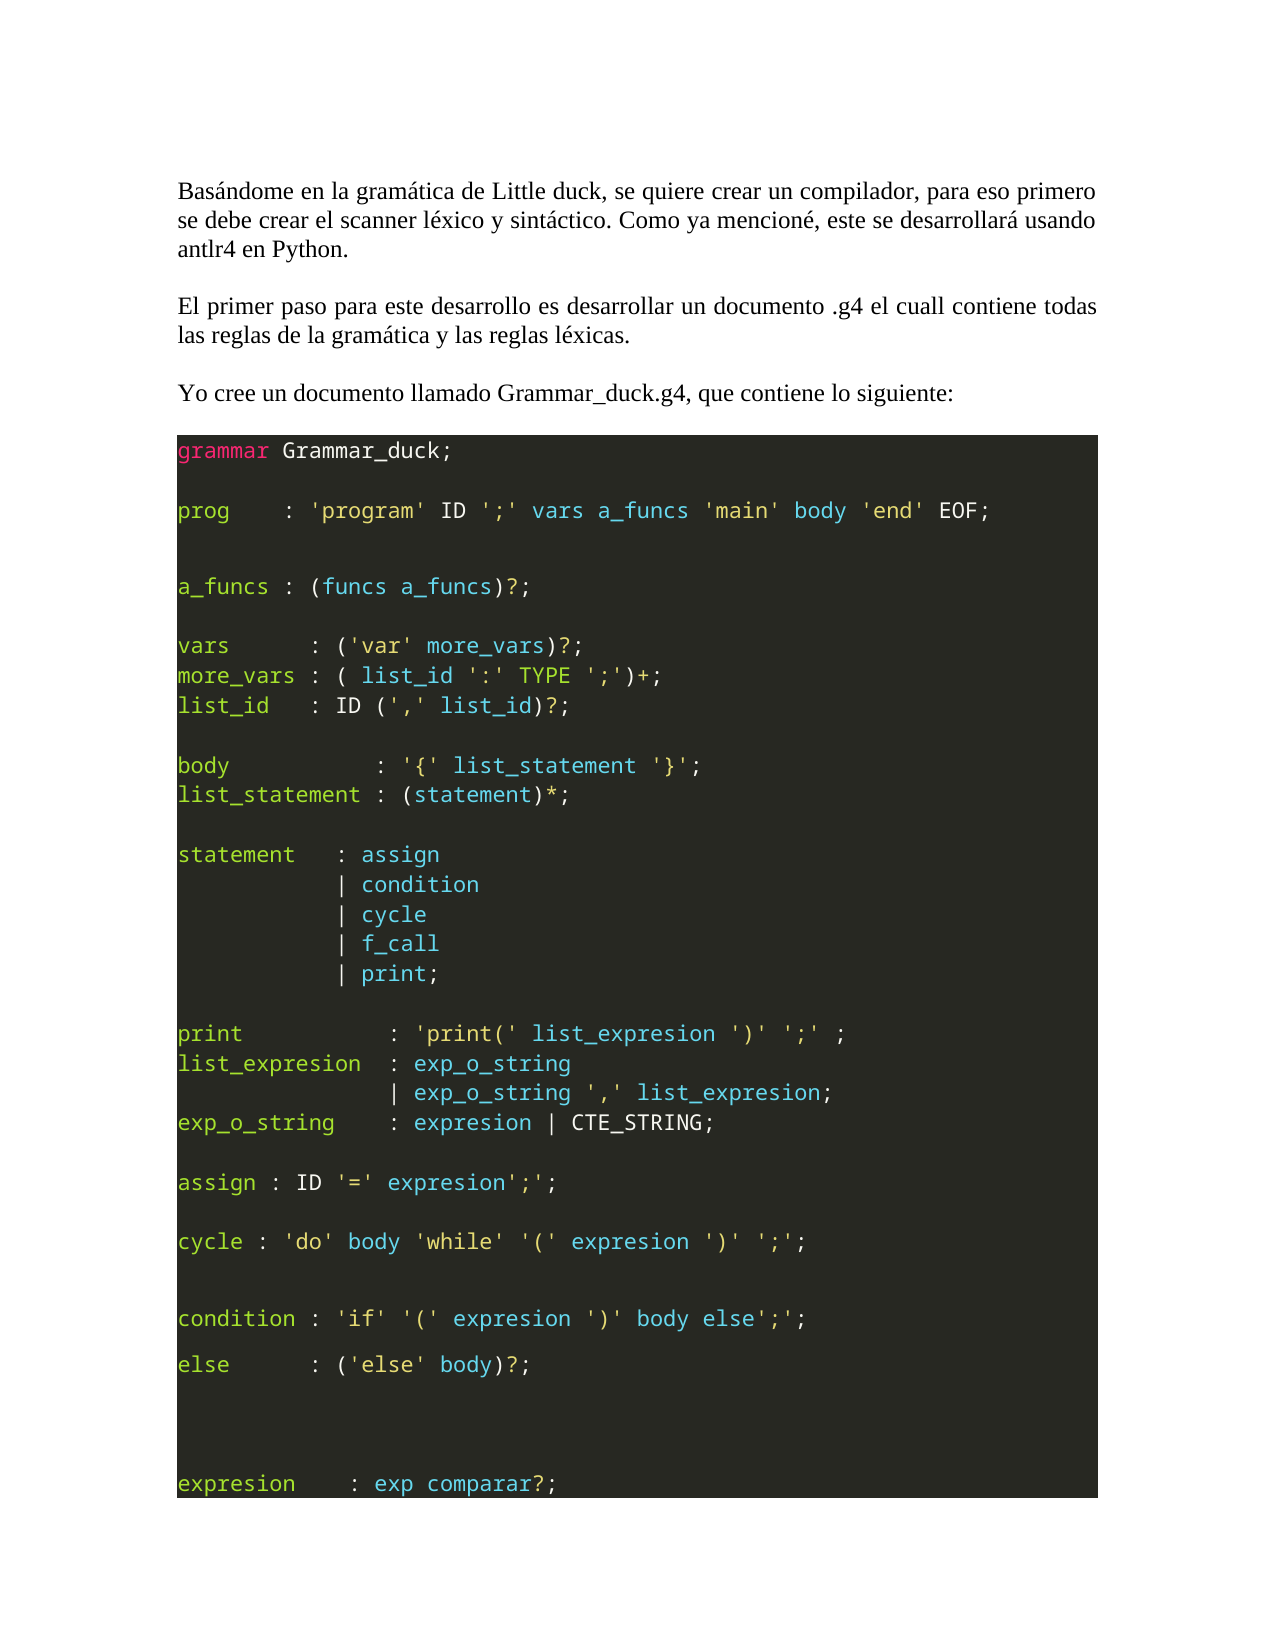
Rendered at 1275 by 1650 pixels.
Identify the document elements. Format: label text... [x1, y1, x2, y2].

text assign : ID '=' expresion';'; [177, 1167, 1098, 1197]
text list_id : ID (',' list_id)?; [177, 690, 1098, 720]
text else : ('else' body)?; [177, 1349, 1098, 1379]
text Yo cree un documento llamado Grammar_duck.g4, que contiene lo siguiente: [177, 378, 1098, 406]
text list_statement : (statement)*; [177, 779, 1098, 809]
text | cycle [177, 899, 1098, 928]
text grammar Grammar_duck; [177, 435, 1098, 465]
text El primer paso para este desarrollo es desarrollar un documento .g4 el cuall contiene todas las reglas de la gramática y las reglas léxicas. [177, 291, 1098, 349]
text | exp_o_string ',' list_expresion; [177, 1077, 1098, 1107]
text vars : ('var' more_vars)?; [177, 631, 1098, 660]
text prog : 'program' ID ';' vars a_funcs 'main' body 'end' EOF; [177, 495, 1098, 524]
text statement : assign [177, 839, 1098, 869]
text | condition [177, 869, 1098, 899]
text expresion : exp comparar?; [177, 1468, 1098, 1498]
text | f_call [177, 928, 1098, 958]
text condition : 'if' '(' expresion ')' body else';'; [177, 1303, 1098, 1332]
text cycle : 'do' body 'while' '(' expresion ')' ';'; [177, 1226, 1098, 1256]
text | print; [177, 958, 1098, 988]
text exp_o_string : expresion | CTE_STRING; [177, 1107, 1098, 1137]
text Basándome en la gramática de Little duck, se quiere crear un compilador, para eso primero se debe crear el scanner léxico y sintáctico. Como ya mencioné, este se desarrollará usando antlr4 en Python. [177, 176, 1098, 263]
text body : '{' list_statement '}'; [177, 750, 1098, 779]
text print : 'print(' list_expresion ')' ';' ; [177, 1018, 1098, 1048]
text a_funcs : (funcs a_funcs)?; [177, 571, 1098, 601]
text list_expresion : exp_o_string [177, 1048, 1098, 1077]
text more_vars : ( list_id ':' TYPE ';')+; [177, 660, 1098, 690]
